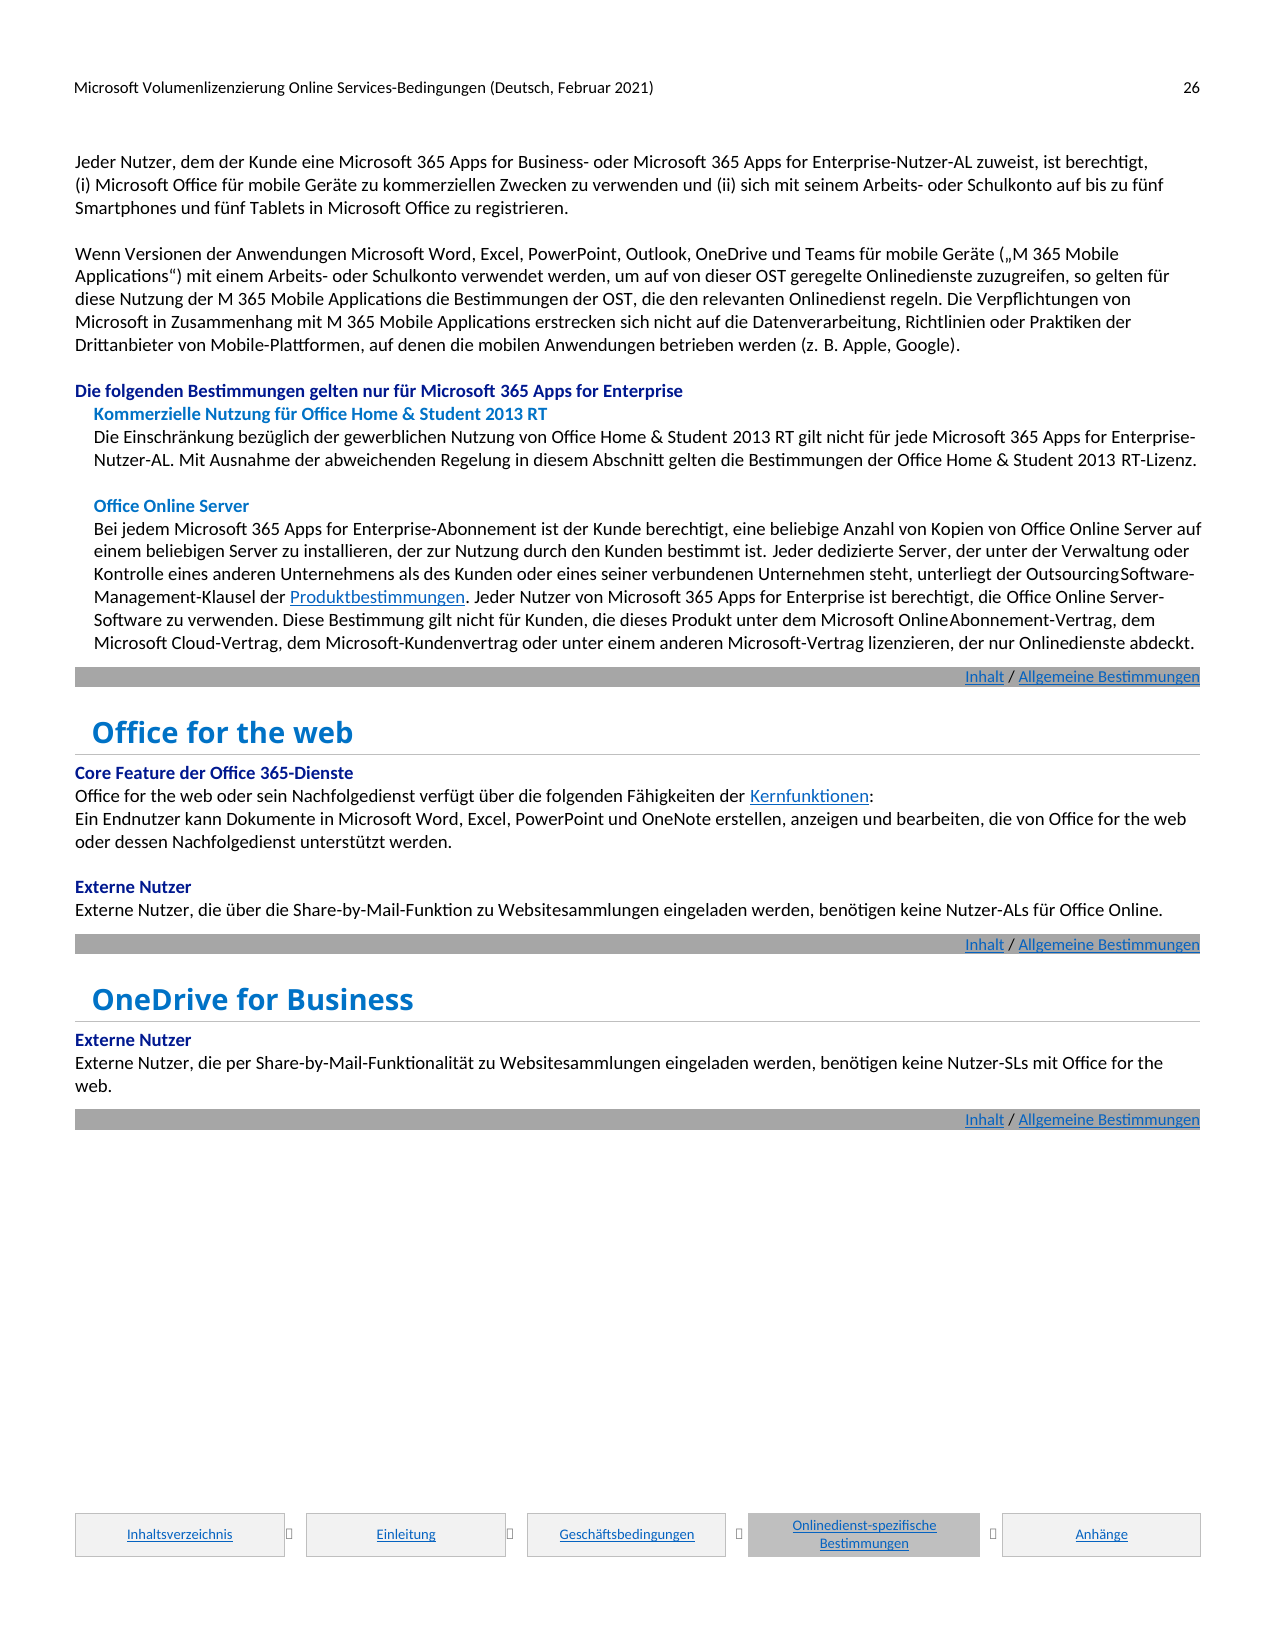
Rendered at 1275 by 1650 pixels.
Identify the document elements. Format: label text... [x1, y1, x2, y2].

list Inhalt / Allgemeine Bestimmungen [75, 934, 1200, 954]
list Wenn Versionen der Anwendungen Microsoft Word, Excel, PowerPoint, Outlook, OneDrive und Teams für mobile Geräte („M 365 Mobile Applications“) mit einem Arbeits- oder Schulkonto verwendet werden, um auf von dieser OST geregelte Onlinedienste zuzugreifen, so gelten für diese Nutzung der M 365 Mobile Applications die Bestimmungen der OST, die den relevanten Onlinedienst regeln. Die Verpflichtungen von Microsoft in Zusammenhang mit M 365 Mobile Applications erstrecken sich nicht auf die Datenverarbeitung, Richtlinien oder Praktiken der Drittanbieter von Mobile-Plattformen, auf denen die mobilen Anwendungen betrieben werden (z. B. Apple, Google). [75, 242, 1200, 356]
subtitle OneDrive for Business [75, 979, 1200, 1021]
list Office for the web oder sein Nachfolgedienst verfügt über die folgenden Fähigkeiten der Kernfunktionen: [75, 784, 1200, 807]
list Core Feature der Office 365-Dienste [75, 761, 1200, 784]
list Externe Nutzer [75, 876, 1200, 898]
list Office Online Server [94, 494, 1211, 517]
list Kommerzielle Nutzung für Office Home & Student 2013 RT [94, 402, 1211, 425]
list Inhalt / Allgemeine Bestimmungen [75, 667, 1200, 687]
list Ein Endnutzer kann Dokumente in Microsoft Word, Excel, PowerPoint und OneNote erstellen, anzeigen und bearbeiten, die von Office for the web oder dessen Nachfolgedienst unterstützt werden. [75, 807, 1200, 853]
subtitle Office for the web [75, 712, 1200, 754]
list Die folgenden Bestimmungen gelten nur für Microsoft 365 Apps for Enterprise [75, 379, 1200, 402]
list Externe Nutzer [75, 1028, 1200, 1051]
list Externe Nutzer, die über die Share-by-Mail-Funktion zu Websitesammlungen eingeladen werden, benötigen keine Nutzer-ALs für Office Online. [75, 898, 1200, 921]
list Die Einschränkung bezüglich der gewerblichen Nutzung von Office Home & Student 2013 RT gilt nicht für jede Microsoft 365 Apps for Enterprise­Nutzer-AL. Mit Ausnahme der abweichenden Regelung in diesem Abschnitt gelten die Bestimmungen der Office Home & Student 2013 RT-Lizenz. [94, 425, 1211, 471]
list Externe Nutzer, die per Share-by-Mail-Funktionalität zu Websitesammlungen eingeladen werden, benötigen keine Nutzer-SLs mit Office for the web. [75, 1051, 1200, 1097]
list Inhalt / Allgemeine Bestimmungen [75, 1109, 1200, 1130]
list Jeder Nutzer, dem der Kunde eine Microsoft 365 Apps for Business- oder Microsoft 365 Apps for Enterprise-Nutzer-AL zuweist, ist berechtigt, (i) Microsoft Office für mobile Geräte zu kommerziellen Zwecken zu verwenden und (ii) sich mit seinem Arbeits- oder Schulkonto auf bis zu fünf Smartphones und fünf Tablets in Microsoft Office zu registrieren. [75, 150, 1200, 219]
list Bei jedem Microsoft 365 Apps for Enterprise-Abonnement ist der Kunde berechtigt, eine beliebige Anzahl von Kopien von Office Online Server auf einem beliebigen Server zu installieren, der zur Nutzung durch den Kunden bestimmt ist. Jeder dedizierte Server, der unter der Verwaltung oder Kontrolle eines anderen Unternehmens als des Kunden oder eines seiner verbundenen Unternehmen steht, unterliegt der Outsourcing­Software­Management-Klausel der Produktbestimmungen. Jeder Nutzer von Microsoft 365 Apps for Enterprise ist berechtigt, die Office Online Server-Software zu verwenden. Diese Bestimmung gilt nicht für Kunden, die dieses Produkt unter dem Microsoft Online­Abonnement-Vertrag, dem Microsoft Cloud-Vertrag, dem Microsoft-Kundenvertrag oder unter einem anderen Microsoft-Vertrag lizenzieren, der nur Onlinedienste abdeckt. [94, 517, 1211, 654]
